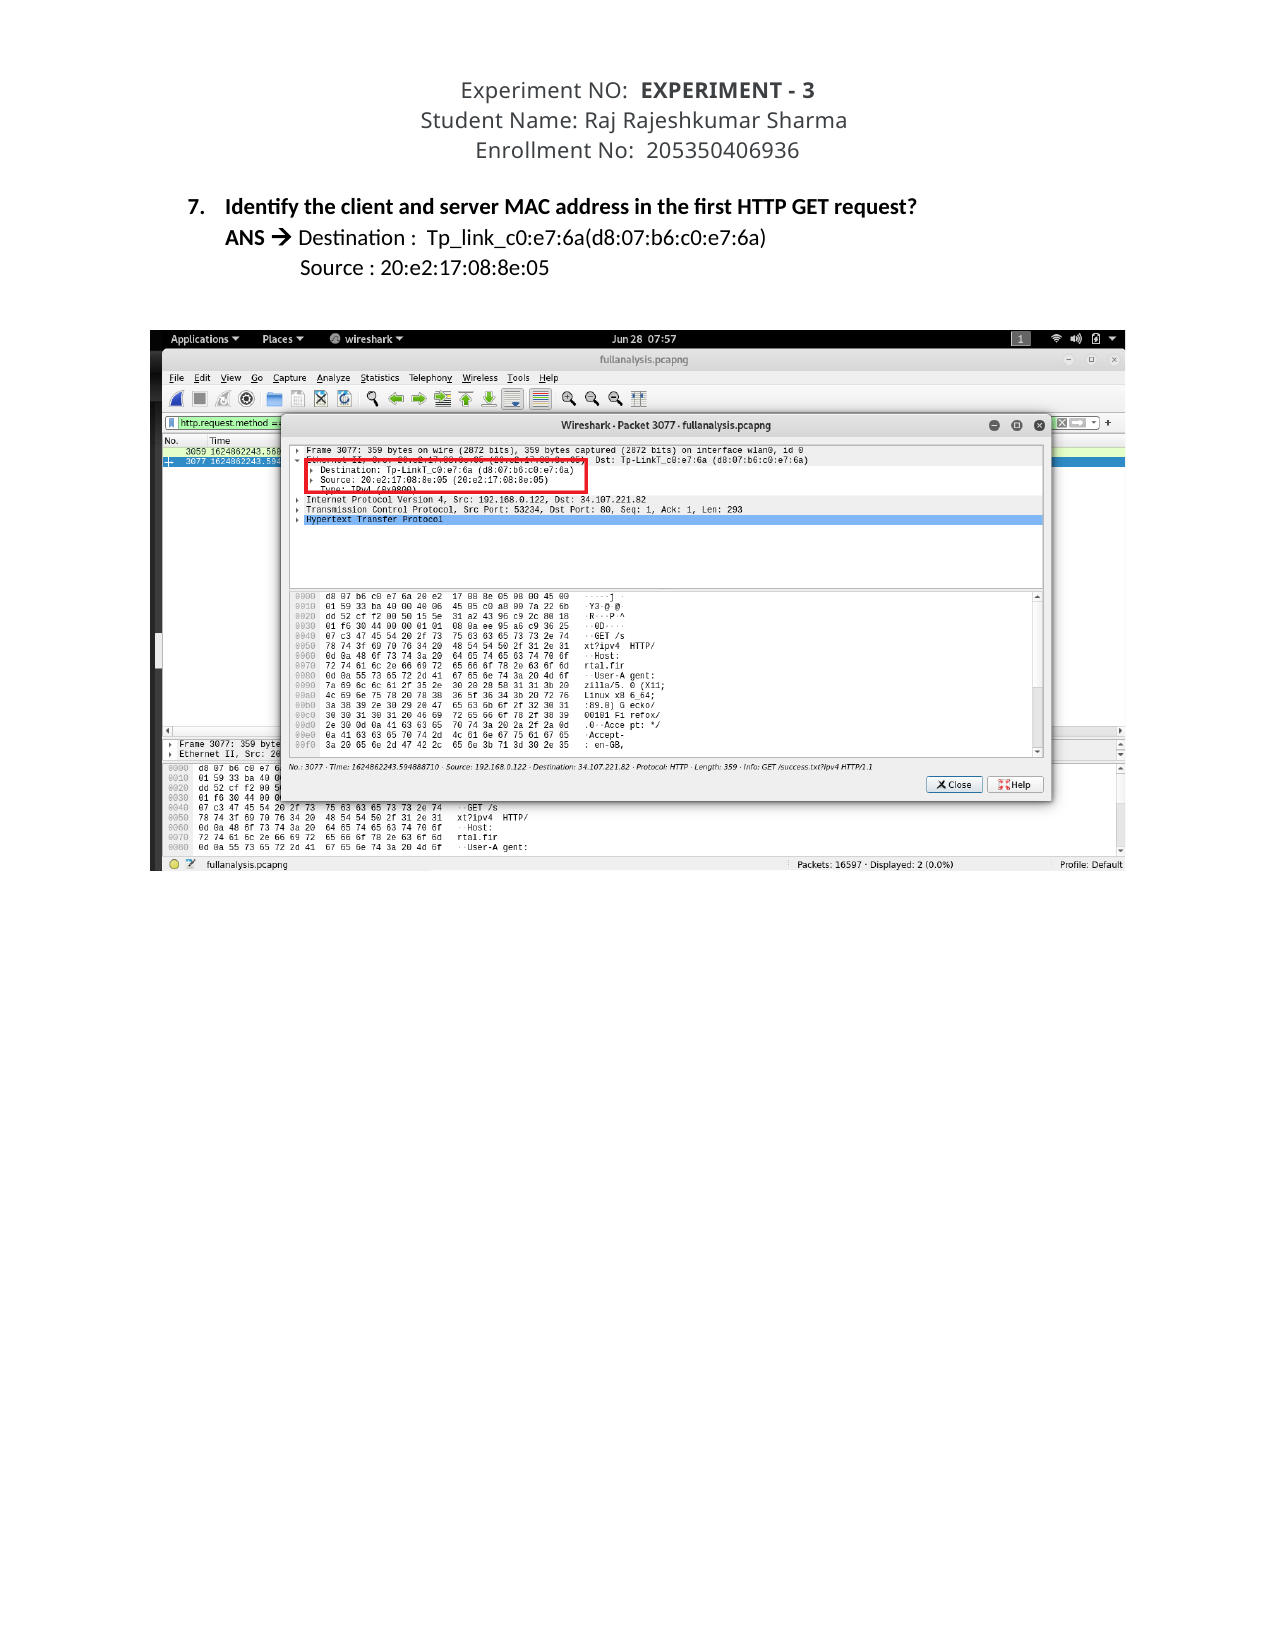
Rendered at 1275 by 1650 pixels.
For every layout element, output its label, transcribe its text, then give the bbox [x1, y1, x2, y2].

list ANS Destination : Tp_link_c0:e7:6a(d8:07:b6:c0:e7:6a) [225, 223, 1125, 251]
picture [150, 330, 1125, 871]
list Source : 20:e2:17:08:8e:05 [225, 253, 1125, 281]
list Identify the client and server MAC address in the first HTTP GET request? [187, 192, 1125, 220]
